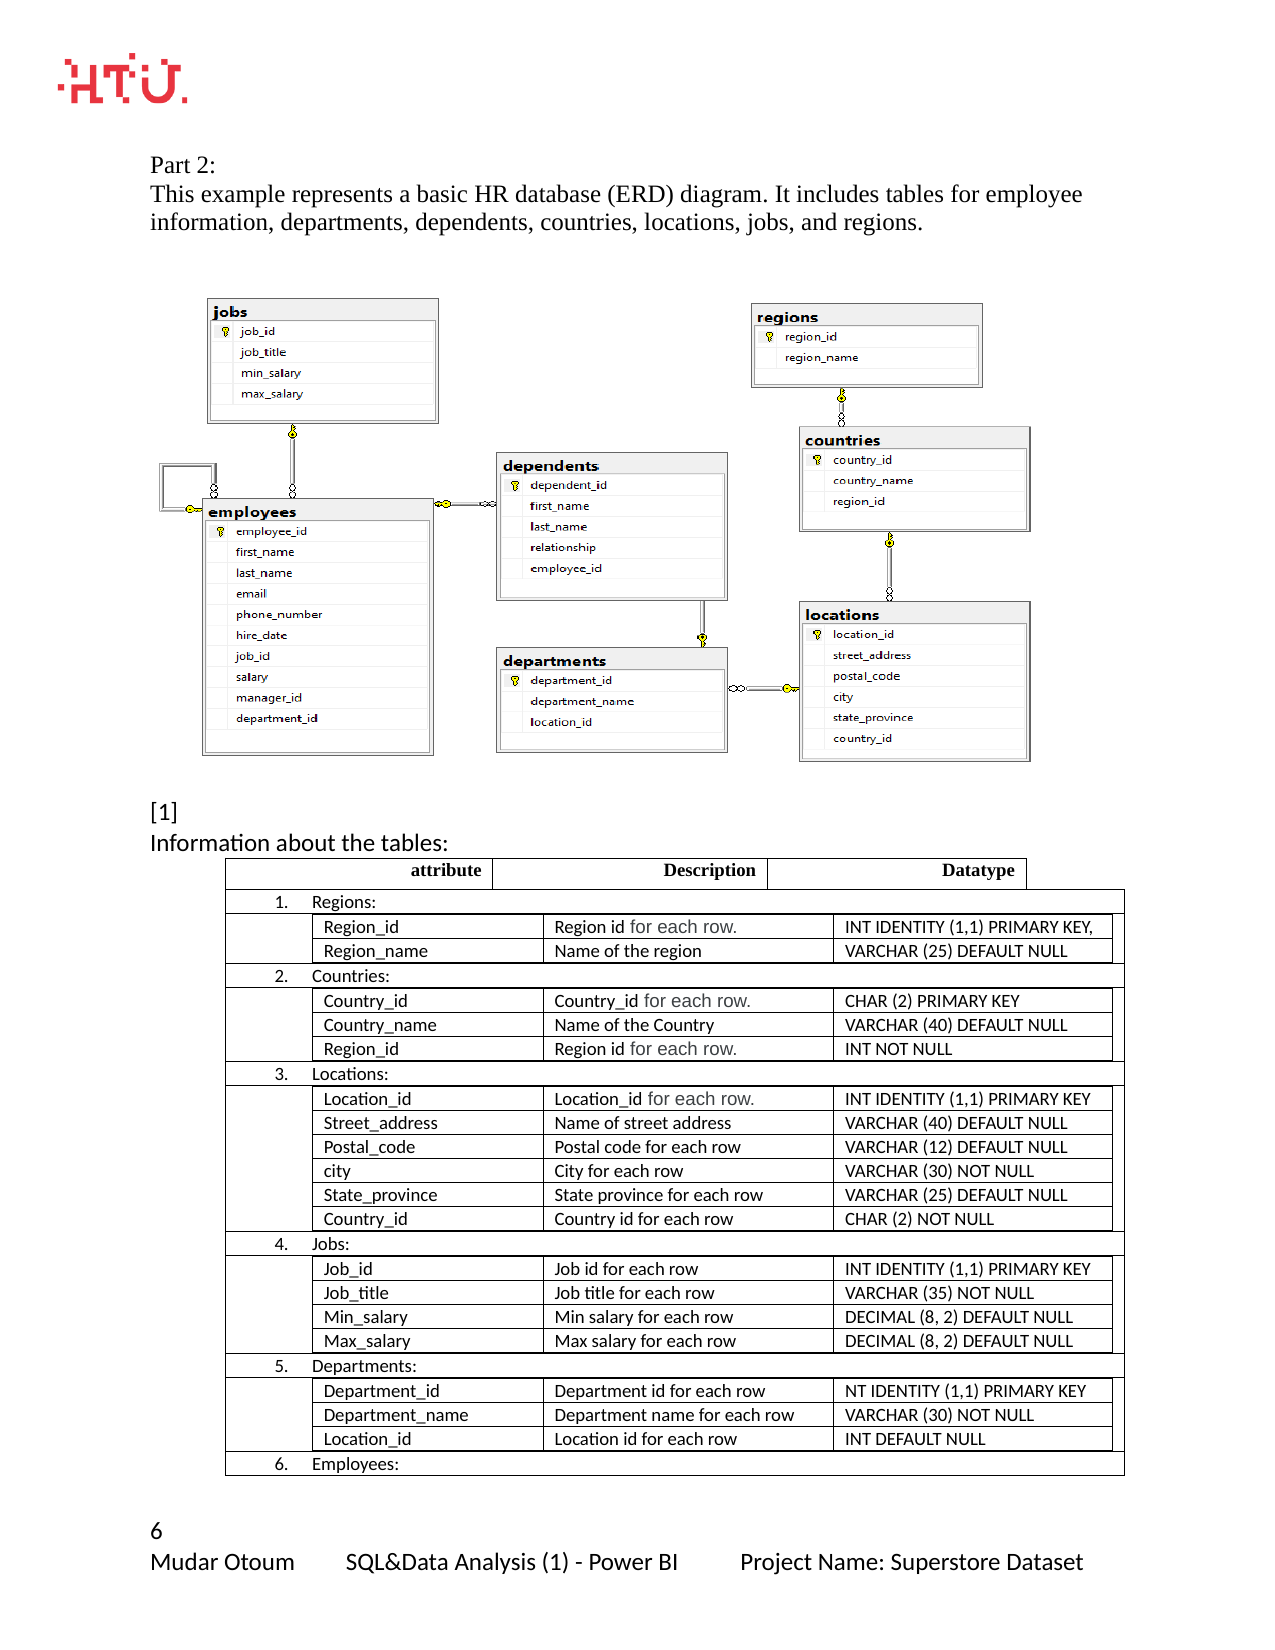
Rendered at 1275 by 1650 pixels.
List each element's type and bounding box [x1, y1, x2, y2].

picture [57, 13, 188, 143]
picture [150, 236, 1063, 797]
